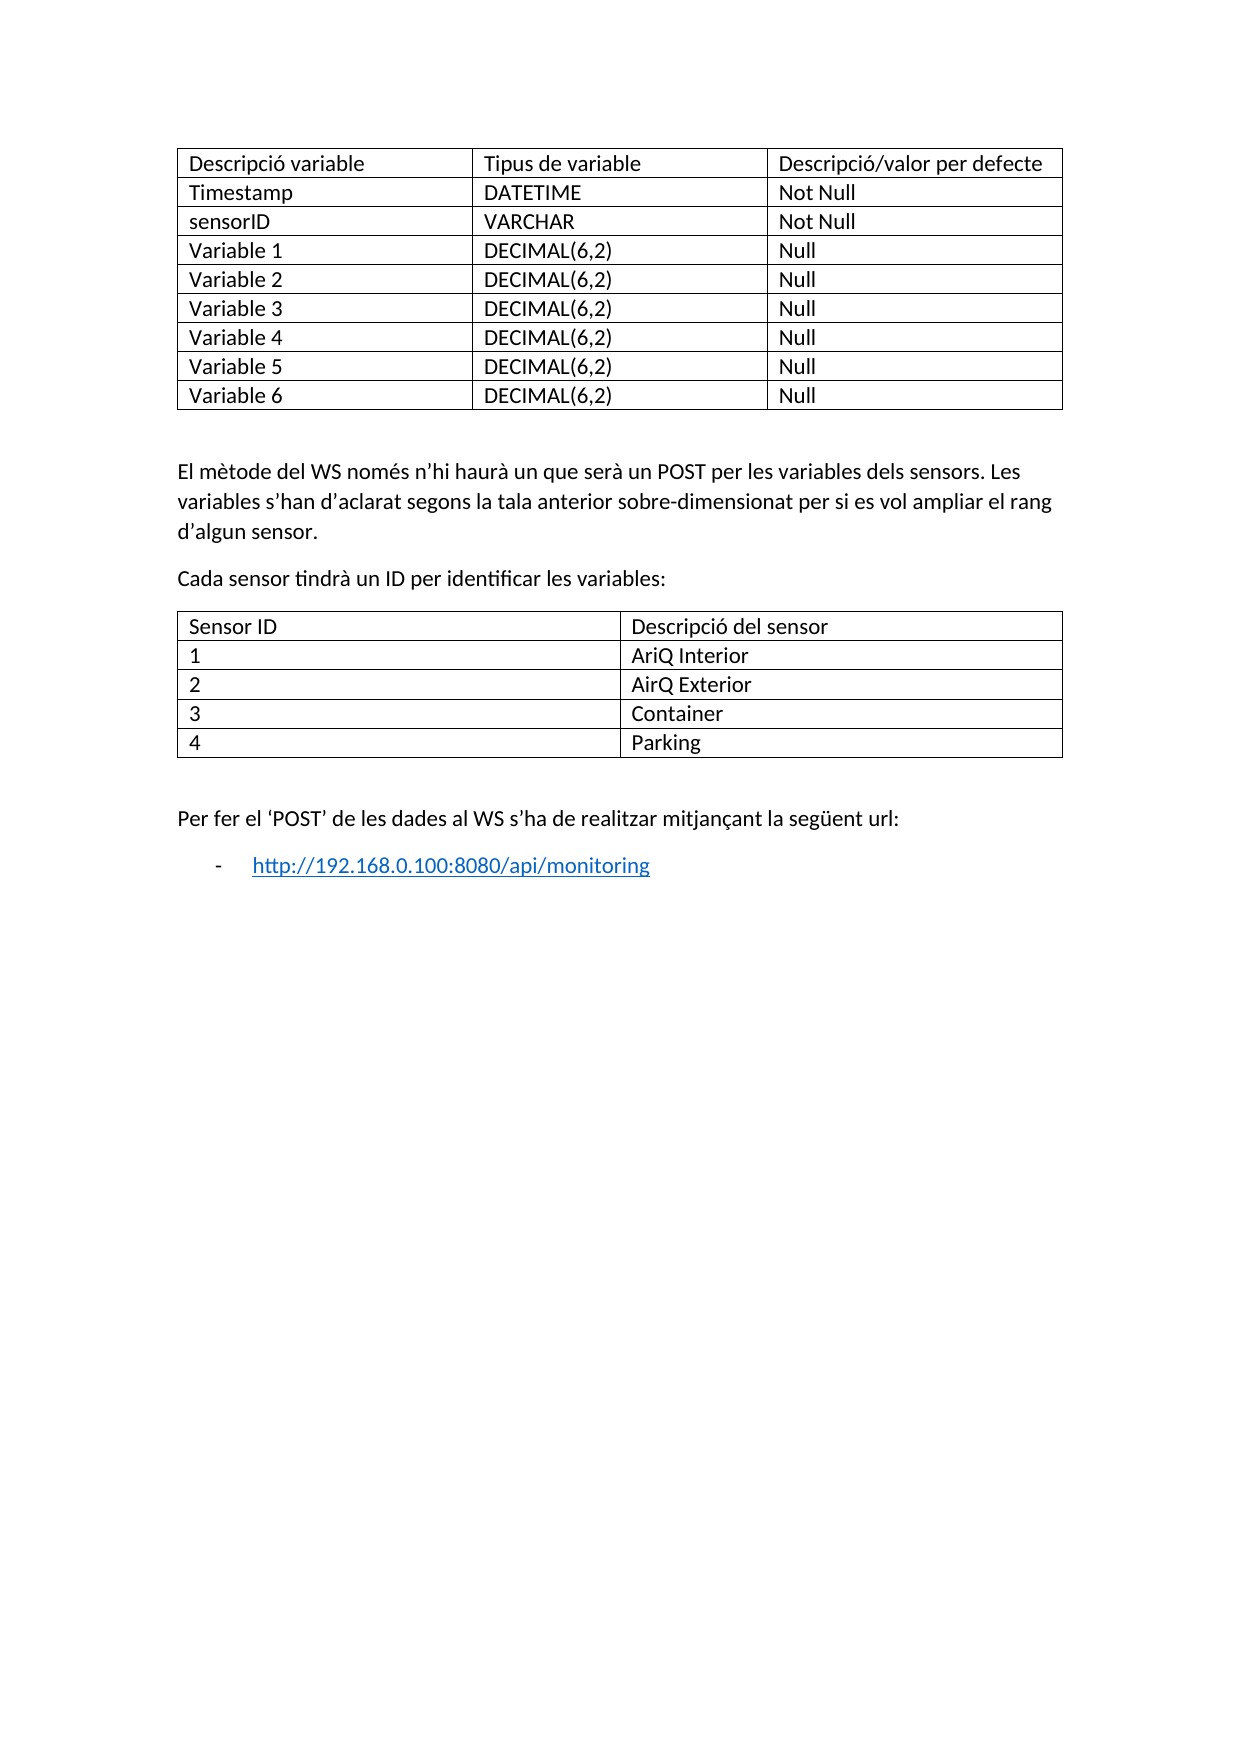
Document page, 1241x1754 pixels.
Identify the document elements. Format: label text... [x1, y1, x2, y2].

table_header Sensor ID [178, 612, 620, 640]
table_cell Variable 4 [178, 323, 472, 351]
table_cell 3 [178, 700, 620, 727]
table_cell sensorID [178, 207, 472, 235]
text El mètode del WS només n’hi haurà un que serà un POST per les variables dels sensors. Les variables s’han d’aclarat segons la tala anterior sobre-dimensionat per si es vol ampliar el rang d’algun sensor. [177, 457, 1063, 546]
table_cell Variable 5 [178, 352, 472, 380]
table_cell Variable 1 [178, 236, 472, 264]
table_cell Null [768, 381, 1062, 409]
table_cell 2 [178, 670, 620, 698]
table_cell DECIMAL(6,2) [473, 323, 767, 351]
table_cell Null [768, 323, 1062, 351]
text Cada sensor tindrà un ID per identificar les variables: [177, 564, 1063, 592]
table_cell DATETIME [473, 178, 767, 206]
table_cell Container [621, 700, 1062, 727]
text Per fer el ‘POST’ de les dades al WS s’ha de realitzar mitjançant la següent url: [177, 804, 1063, 832]
table_header Descripció del sensor [621, 612, 1062, 640]
table_cell VARCHAR [473, 207, 767, 235]
table_cell DECIMAL(6,2) [473, 265, 767, 293]
table_cell Null [768, 236, 1062, 264]
table_cell AirQ Exterior [621, 670, 1062, 698]
table_cell Variable 6 [178, 381, 472, 409]
table_cell Not Null [768, 207, 1062, 235]
table_cell DECIMAL(6,2) [473, 236, 767, 264]
table_cell Null [768, 294, 1062, 322]
table_cell Not Null [768, 178, 1062, 206]
table_cell 1 [178, 641, 620, 669]
table_cell AriQ Interior [621, 641, 1062, 669]
table_header Descripció/valor per defecte [768, 149, 1062, 177]
table_cell Timestamp [178, 178, 472, 206]
table_cell 4 [178, 729, 620, 757]
table_cell DECIMAL(6,2) [473, 352, 767, 380]
table_header Tipus de variable [473, 149, 767, 177]
table_header Descripció variable [178, 149, 472, 177]
table_cell Variable 3 [178, 294, 472, 322]
table_cell DECIMAL(6,2) [473, 294, 767, 322]
list http://192.168.0.100:8080/api/monitoring [215, 851, 1063, 879]
table_cell Null [768, 352, 1062, 380]
table_cell Null [768, 265, 1062, 293]
table_cell Variable 2 [178, 265, 472, 293]
table_cell DECIMAL(6,2) [473, 381, 767, 409]
table_cell Parking [621, 729, 1062, 757]
